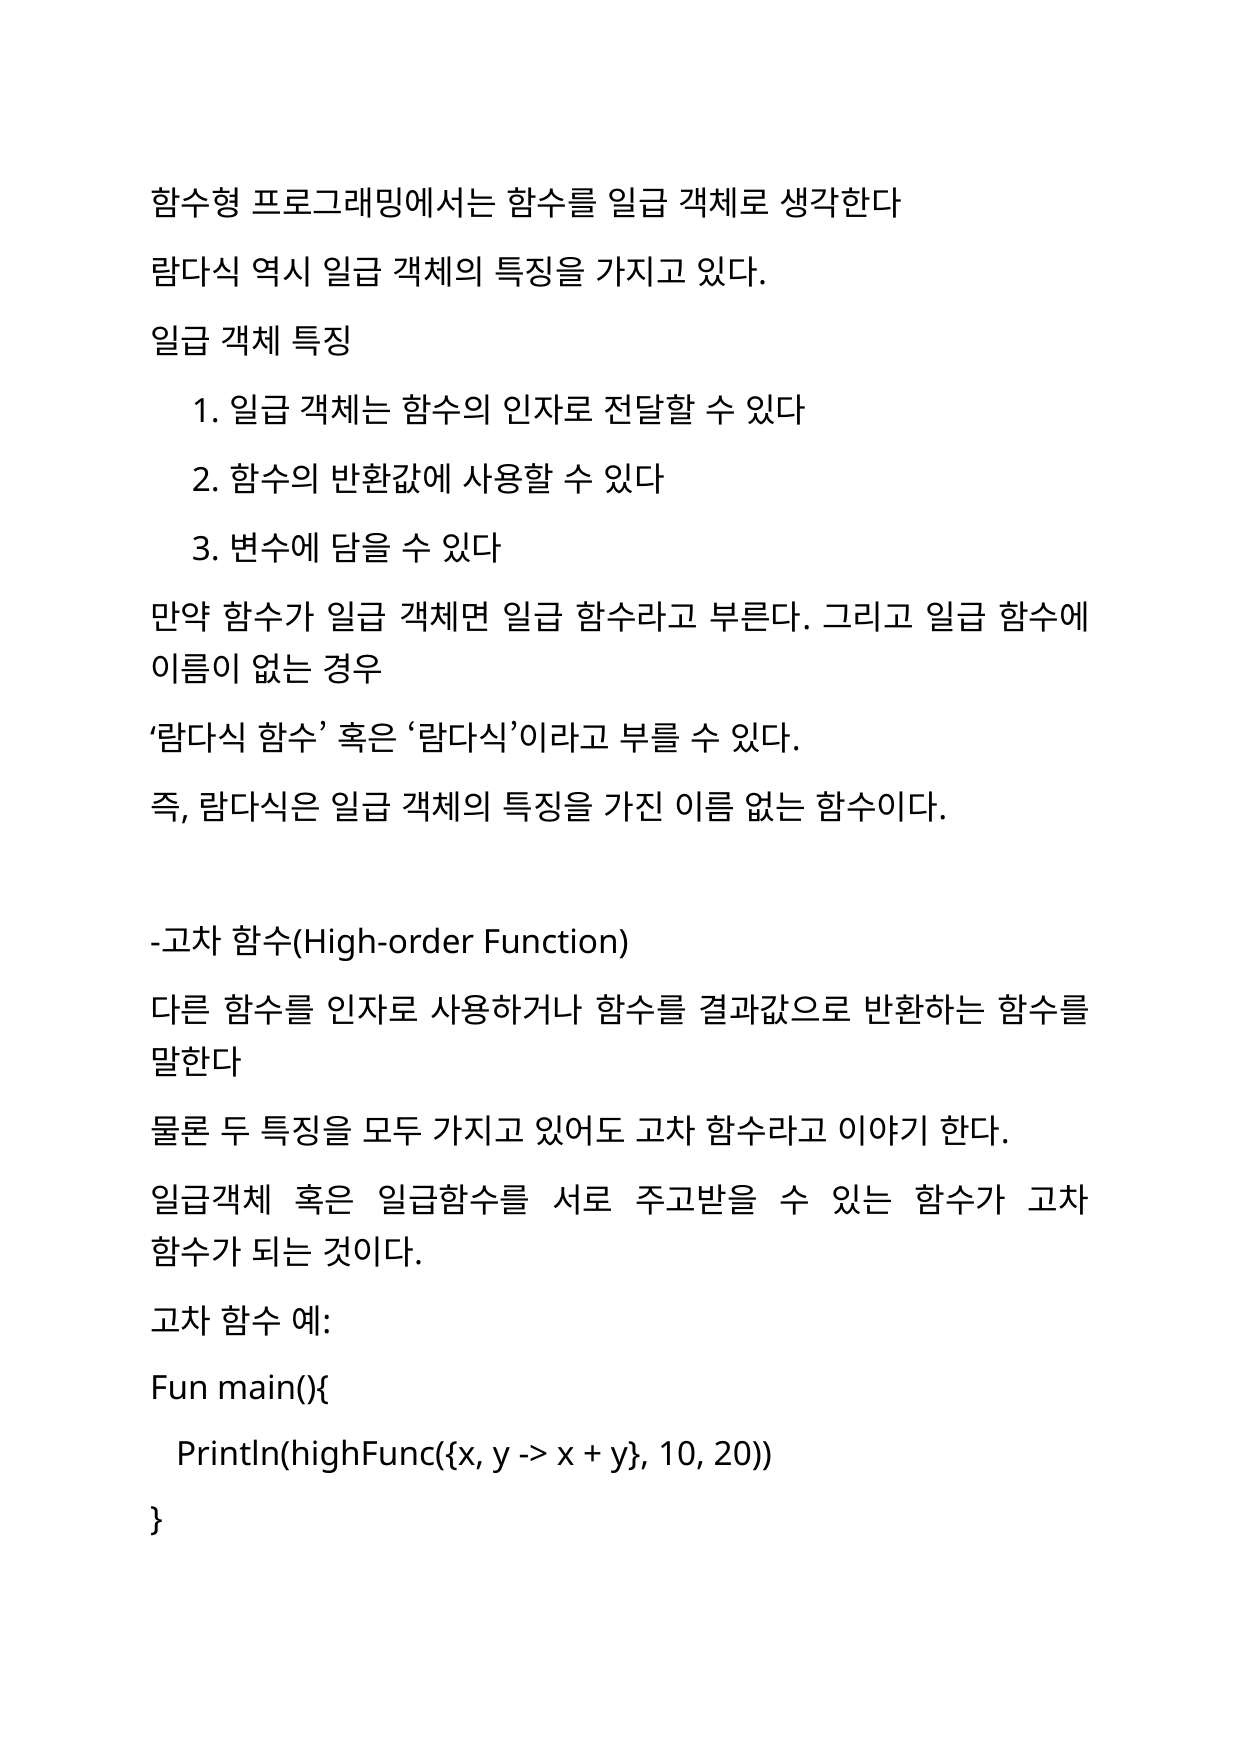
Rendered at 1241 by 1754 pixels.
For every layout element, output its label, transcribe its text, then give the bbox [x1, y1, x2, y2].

text 일급객체 혹은 일급함수를 서로 주고받을 수 있는 함수가 고차 함수가 되는 것이다. [150, 1174, 1090, 1274]
list 일급 객체는 함수의 인자로 전달할 수 있다 [192, 384, 1090, 432]
text -고차 함수(High-order Function) [150, 915, 1090, 963]
text ‘람다식 함수’ 혹은 ‘람다식’이라고 부를 수 있다. [150, 712, 1090, 760]
list 변수에 담을 수 있다 [192, 522, 1090, 570]
text 만약 함수가 일급 객체면 일급 함수라고 부른다. 그리고 일급 함수에 이름이 없는 경우 [150, 591, 1090, 691]
text Println(highFunc({x, y -> x + y}, 10, 20)) [150, 1429, 1090, 1475]
text 일급 객체 특징 [150, 315, 1090, 363]
text 물론 두 특징을 모두 가지고 있어도 고차 함수라고 이야기 한다. [150, 1105, 1090, 1153]
text 즉, 람다식은 일급 객체의 특징을 가진 이름 없는 함수이다. [150, 781, 1090, 829]
text 고차 함수 예: [150, 1295, 1090, 1343]
text 다른 함수를 인자로 사용하거나 함수를 결과값으로 반환하는 함수를 말한다 [150, 984, 1090, 1084]
text 람다식 역시 일급 객체의 특징을 가지고 있다. [150, 246, 1090, 294]
text 함수형 프로그래밍에서는 함수를 일급 객체로 생각한다 [150, 177, 1090, 225]
list 함수의 반환값에 사용할 수 있다 [192, 453, 1090, 501]
text } [150, 1495, 1090, 1541]
text Fun main(){ [150, 1364, 1090, 1409]
